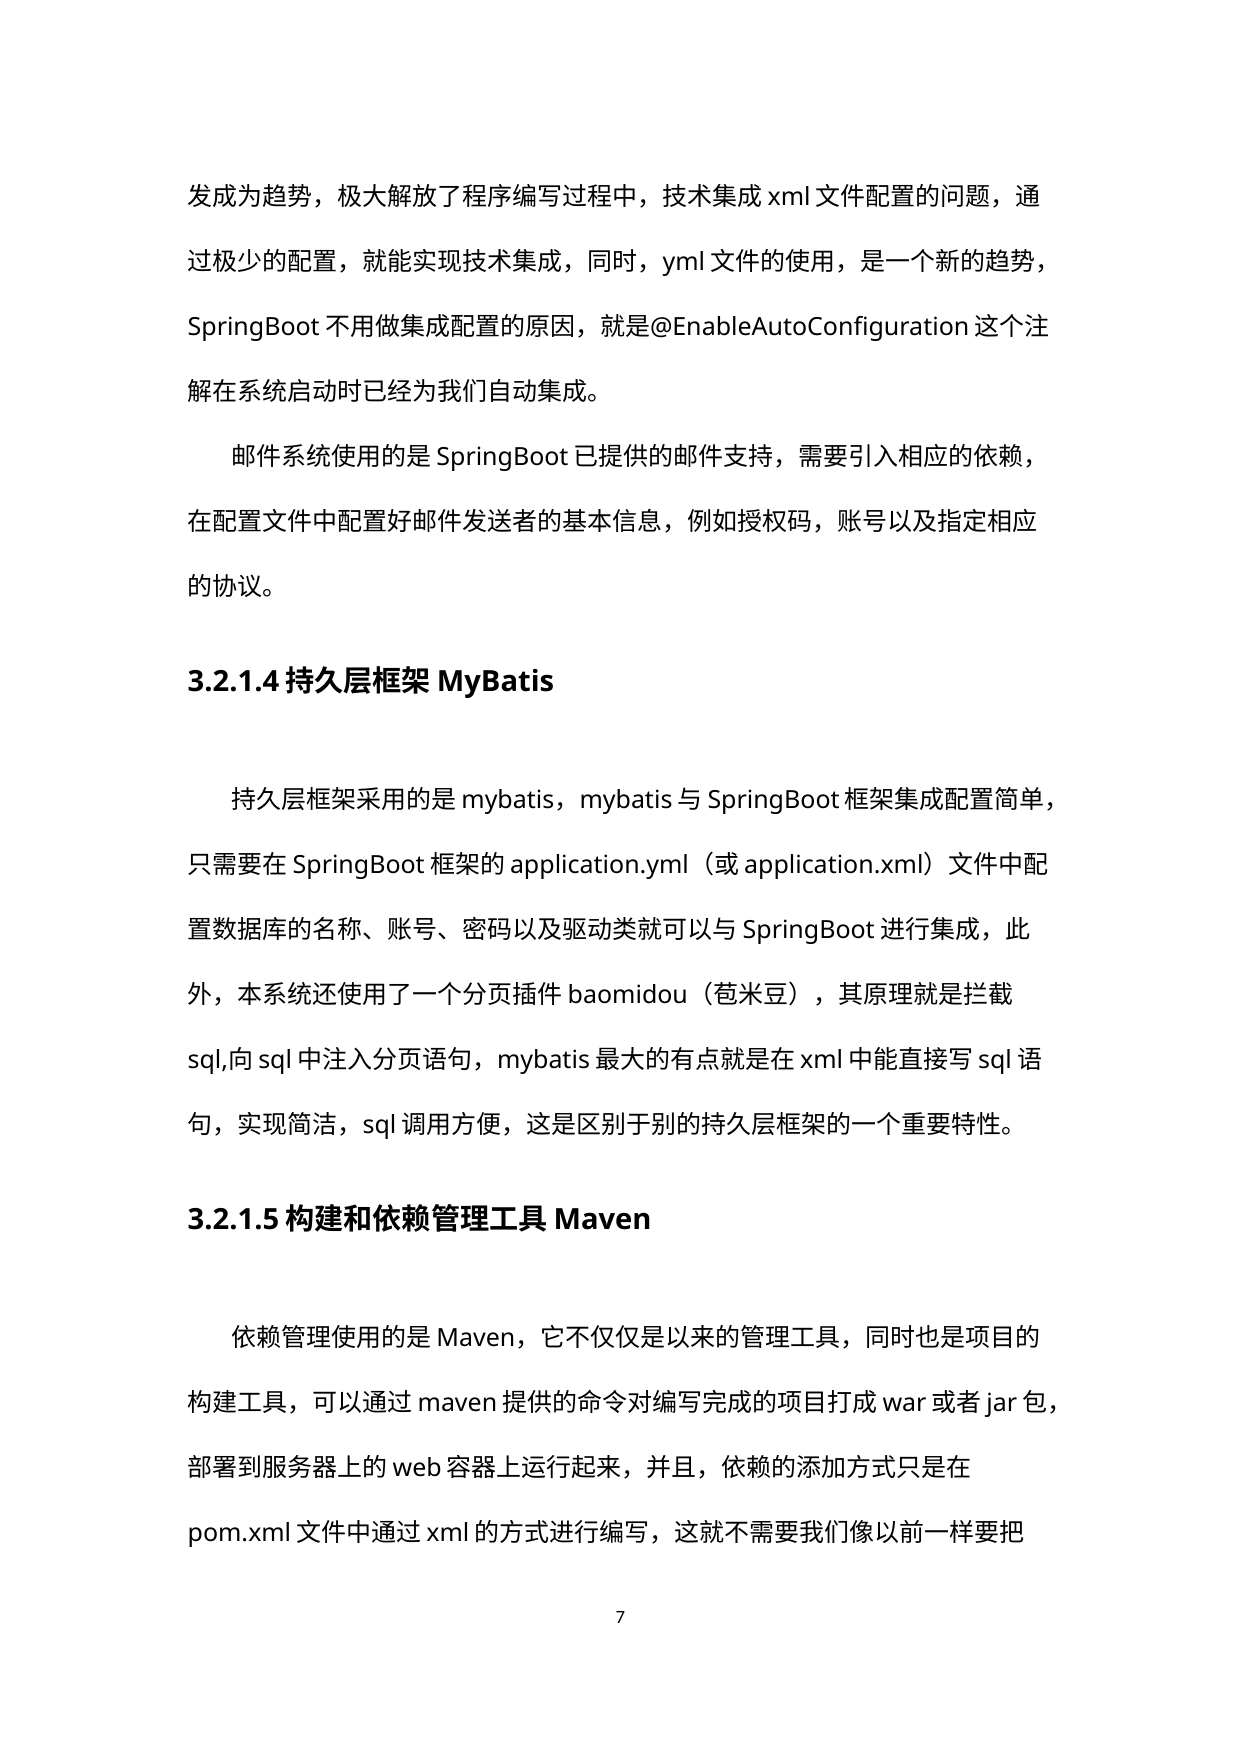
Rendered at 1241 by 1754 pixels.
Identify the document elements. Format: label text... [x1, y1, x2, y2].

subtitle 3.2.1.5构建和依赖管理工具Maven [187, 1184, 1053, 1249]
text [187, 1303, 1053, 1563]
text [187, 162, 1053, 422]
text 邮件系统使用的是SpringBoot已提供的邮件支持，需要引入相应的依赖，在配置文件中配置好邮件发送者的基本信息，例如授权码，账号以及指定相应的协议。 [187, 422, 1053, 617]
subtitle 3.2.1.4持久层框架MyBatis [187, 646, 1053, 711]
text 持久层框架采用的是mybatis，mybatis与SpringBoot框架集成配置简单，只需要在SpringBoot框架的application.yml（或application.xml）文件中配置数据库的名称、账号、密码以及驱动类就可以与SpringBoot进行集成，此外，本系统还使用了一个分页插件baomidou（苞米豆），其原理就是拦截sql,向sql中注入分页语句，mybatis最大的有点就是在xml中能直接写sql语句，实现简洁，sql调用方便，这是区别于别的持久层框架的一个重要特性。 [187, 765, 1053, 1155]
